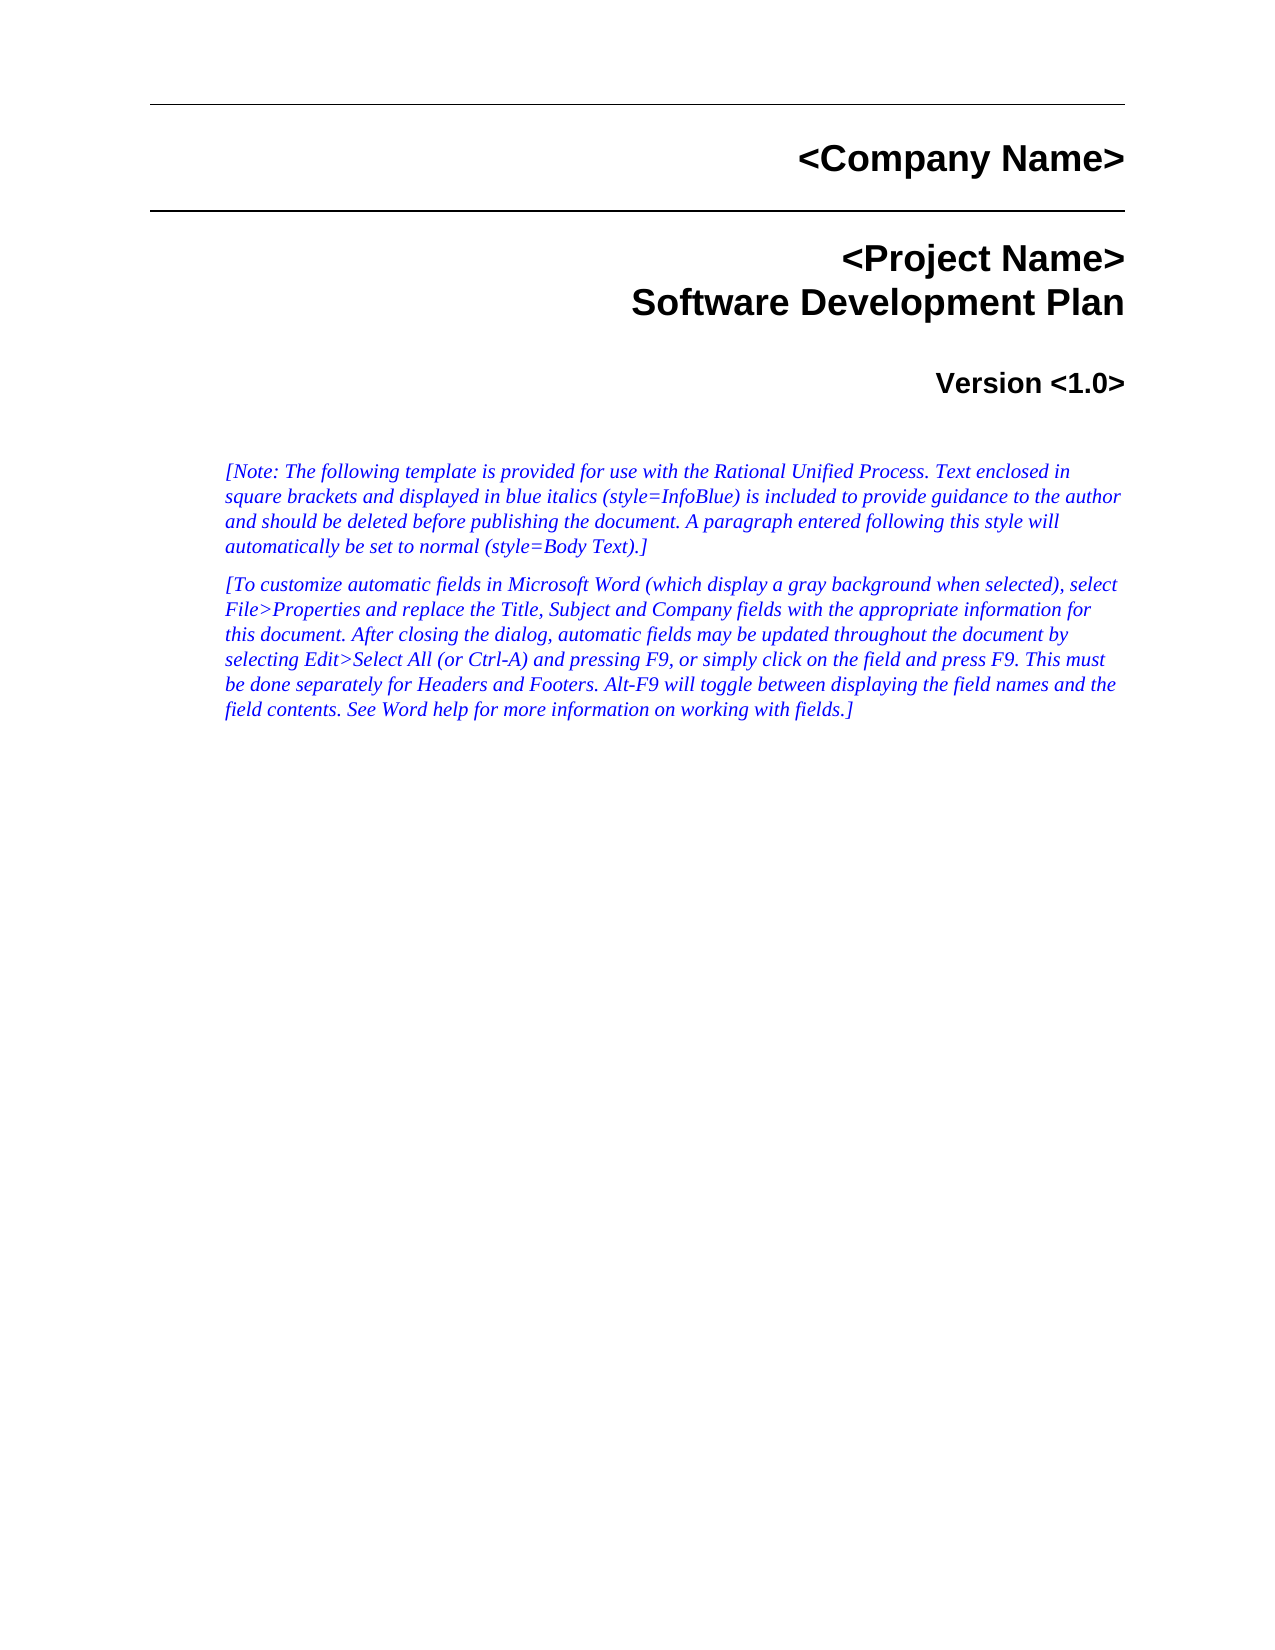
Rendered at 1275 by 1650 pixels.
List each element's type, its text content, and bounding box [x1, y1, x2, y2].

text [Note: The following template is provided for use with the Rational Unified Process. Text enclosed in square brackets and displayed in blue italics (style=InfoBlue) is included to provide guidance to the author and should be deleted before publishing the document. A paragraph entered following this style will automatically be set to normal (style=Body Text).] [225, 458, 1125, 558]
text [To customize automatic fields in Microsoft Word (which display a gray background when selected), select File>Properties and replace the Title, Subject and Company fields with the appropriate information for this document. After closing the dialog, automatic fields may be updated throughout the document by selecting Edit>Select All (or Ctrl-A) and pressing F9, or simply click on the field and press F9. This must be done separately for Headers and Footers. Alt-F9 will toggle between displaying the field names and the field contents. See Word help for more information on working with fields.] [225, 571, 1125, 721]
title <Project Name> [150, 237, 1125, 280]
title Version <1.0> [150, 366, 1125, 399]
